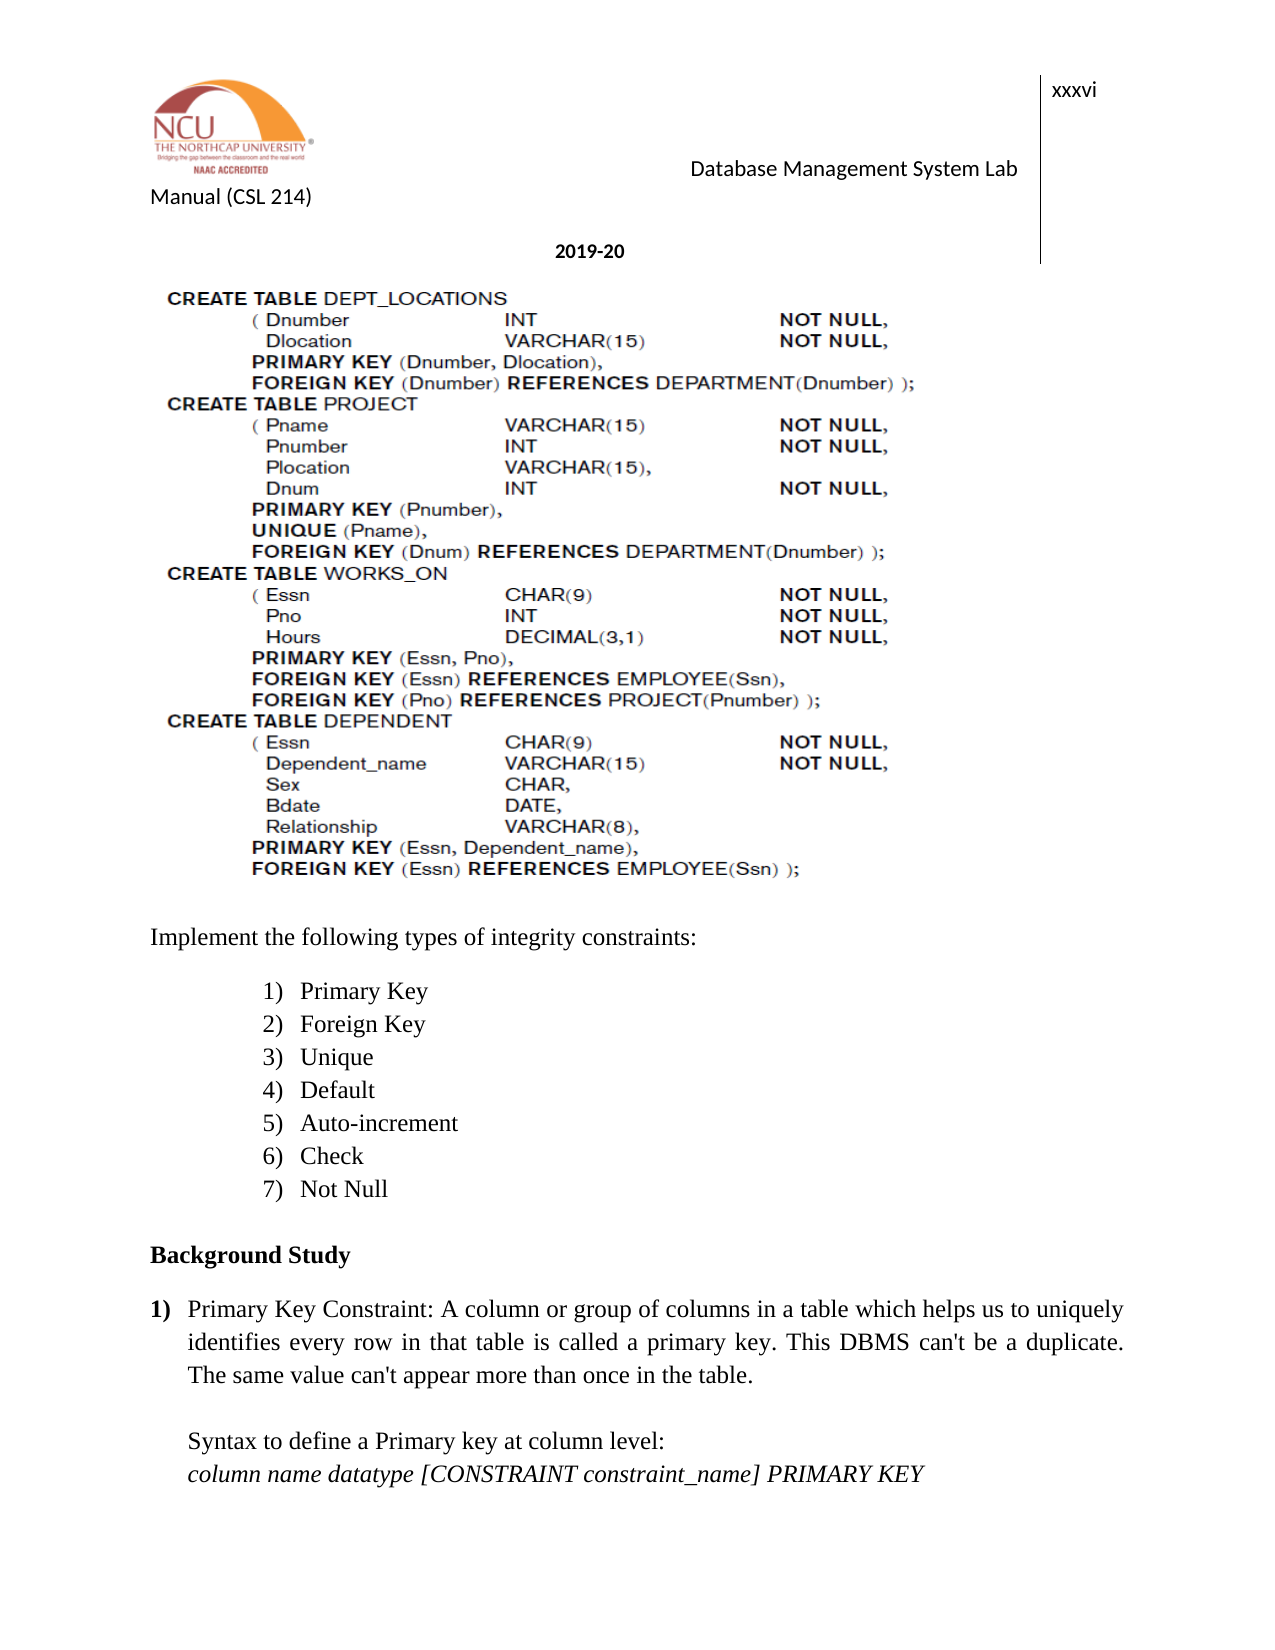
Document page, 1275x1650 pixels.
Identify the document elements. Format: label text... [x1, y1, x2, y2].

text Implement the following types of integrity constraints: [150, 922, 1125, 951]
list Auto-increment [262, 1108, 1125, 1137]
picture [150, 289, 936, 888]
picture [150, 75, 314, 177]
list Default [262, 1075, 1125, 1104]
list column name datatype [CONSTRAINT constraint_name] PRIMARY KEY [187, 1459, 1125, 1488]
list Unique [262, 1042, 1125, 1071]
list Primary Key [262, 976, 1125, 1004]
text Background Study [150, 1240, 1125, 1269]
list Foreign Key [262, 1009, 1125, 1038]
list Primary Key Constraint: A column or group of columns in a table which helps us to uniquely identifies every row in that table is called a primary key. This DBMS can't be a duplicate. The same value can't appear more than once in the table. [150, 1294, 1125, 1389]
list Syntax to define a Primary key at column level: [187, 1426, 1125, 1455]
list Check [262, 1141, 1125, 1170]
list Not Null [262, 1174, 1125, 1203]
